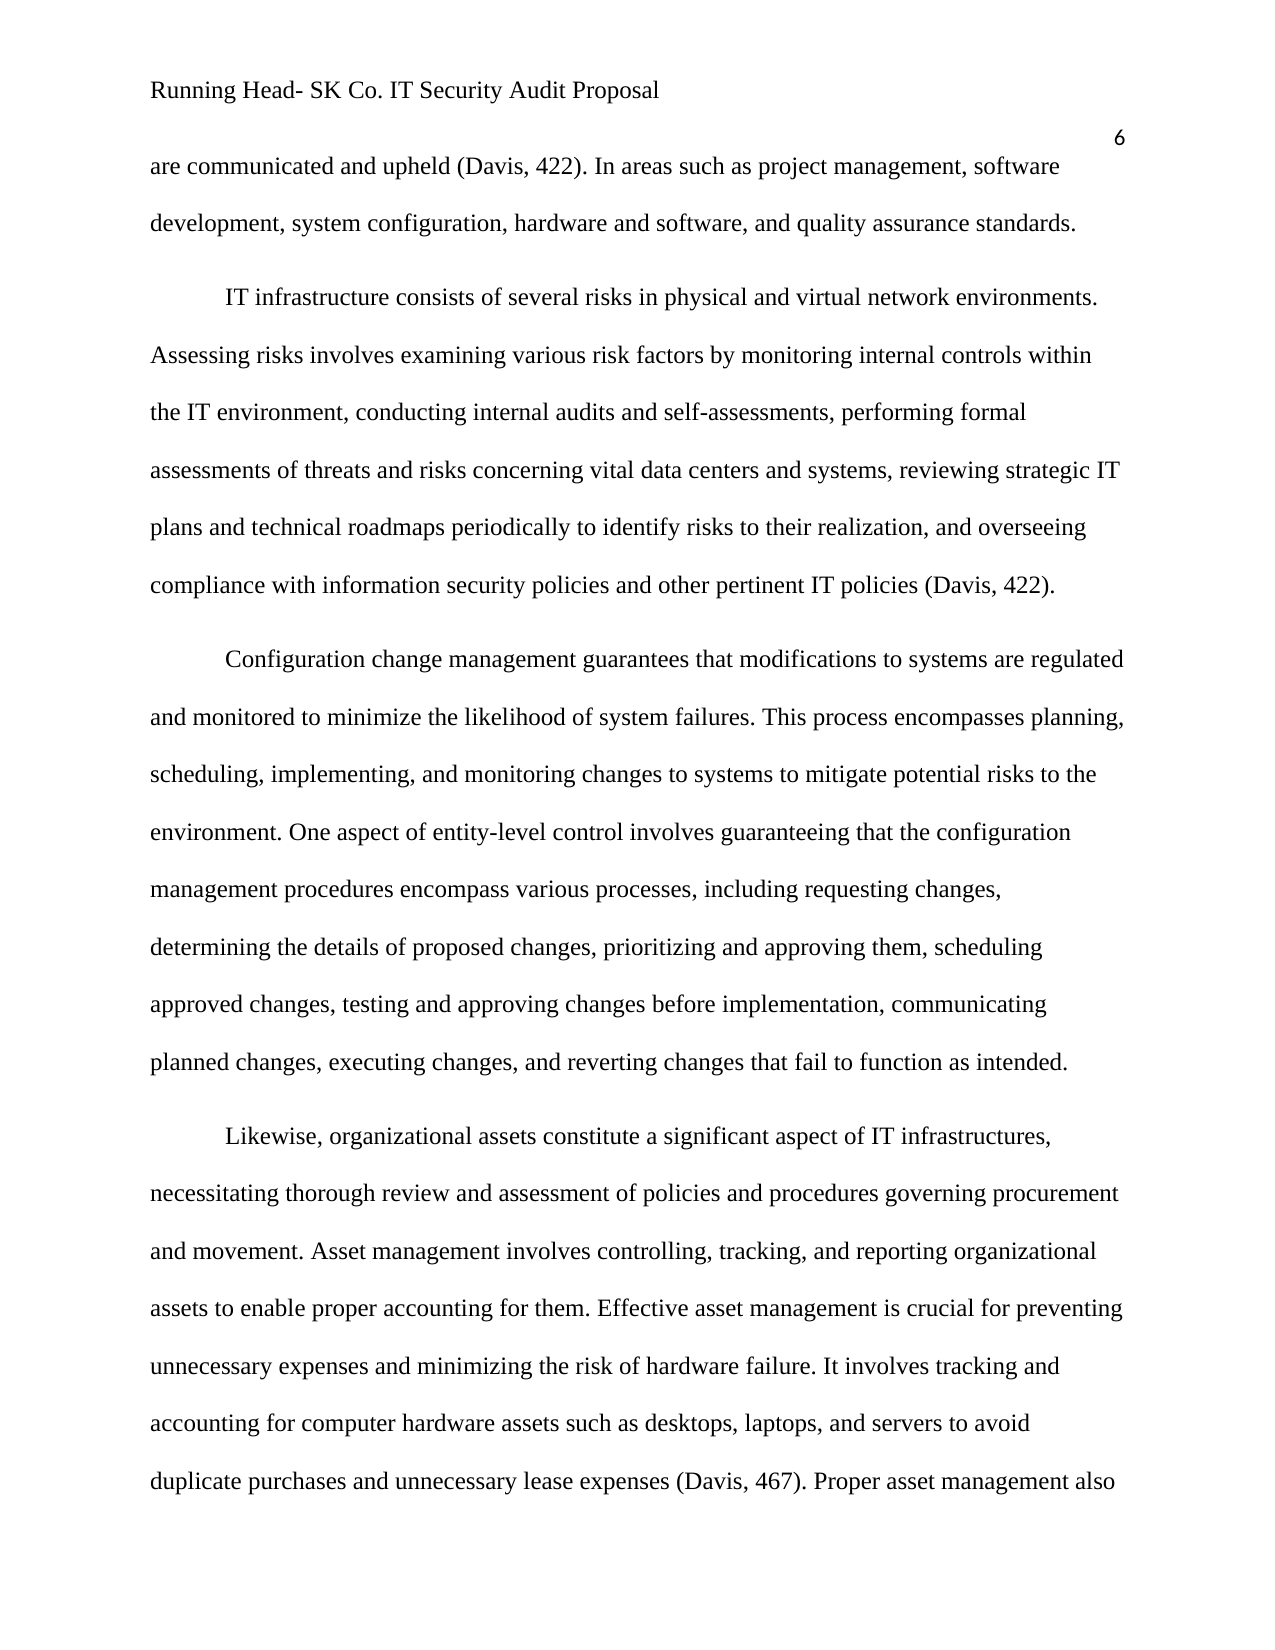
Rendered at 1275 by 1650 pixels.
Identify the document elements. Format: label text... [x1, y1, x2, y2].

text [150, 151, 1125, 237]
text Configuration change management guarantees that modifications to systems are regulated and monitored to minimize the likelihood of system failures. This process encompasses planning, scheduling, implementing, and monitoring changes to systems to mitigate potential risks to the environment. One aspect of entity-level control involves guaranteeing that the configuration management procedures encompass various processes, including requesting changes, determining the details of proposed changes, prioritizing and approving them, scheduling approved changes, testing and approving changes before implementation, communicating planned changes, executing changes, and reverting changes that fail to function as intended. [150, 644, 1125, 1075]
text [150, 1121, 1125, 1494]
text IT infrastructure consists of several risks in physical and virtual network environments. Assessing risks involves examining various risk factors by monitoring internal controls within the IT environment, conducting internal audits and self-assessments, performing formal assessments of threats and risks concerning vital data centers and systems, reviewing strategic IT plans and technical roadmaps periodically to identify risks to their realization, and overseeing compliance with information security policies and other pertinent IT policies (Davis, 422). [150, 282, 1125, 599]
